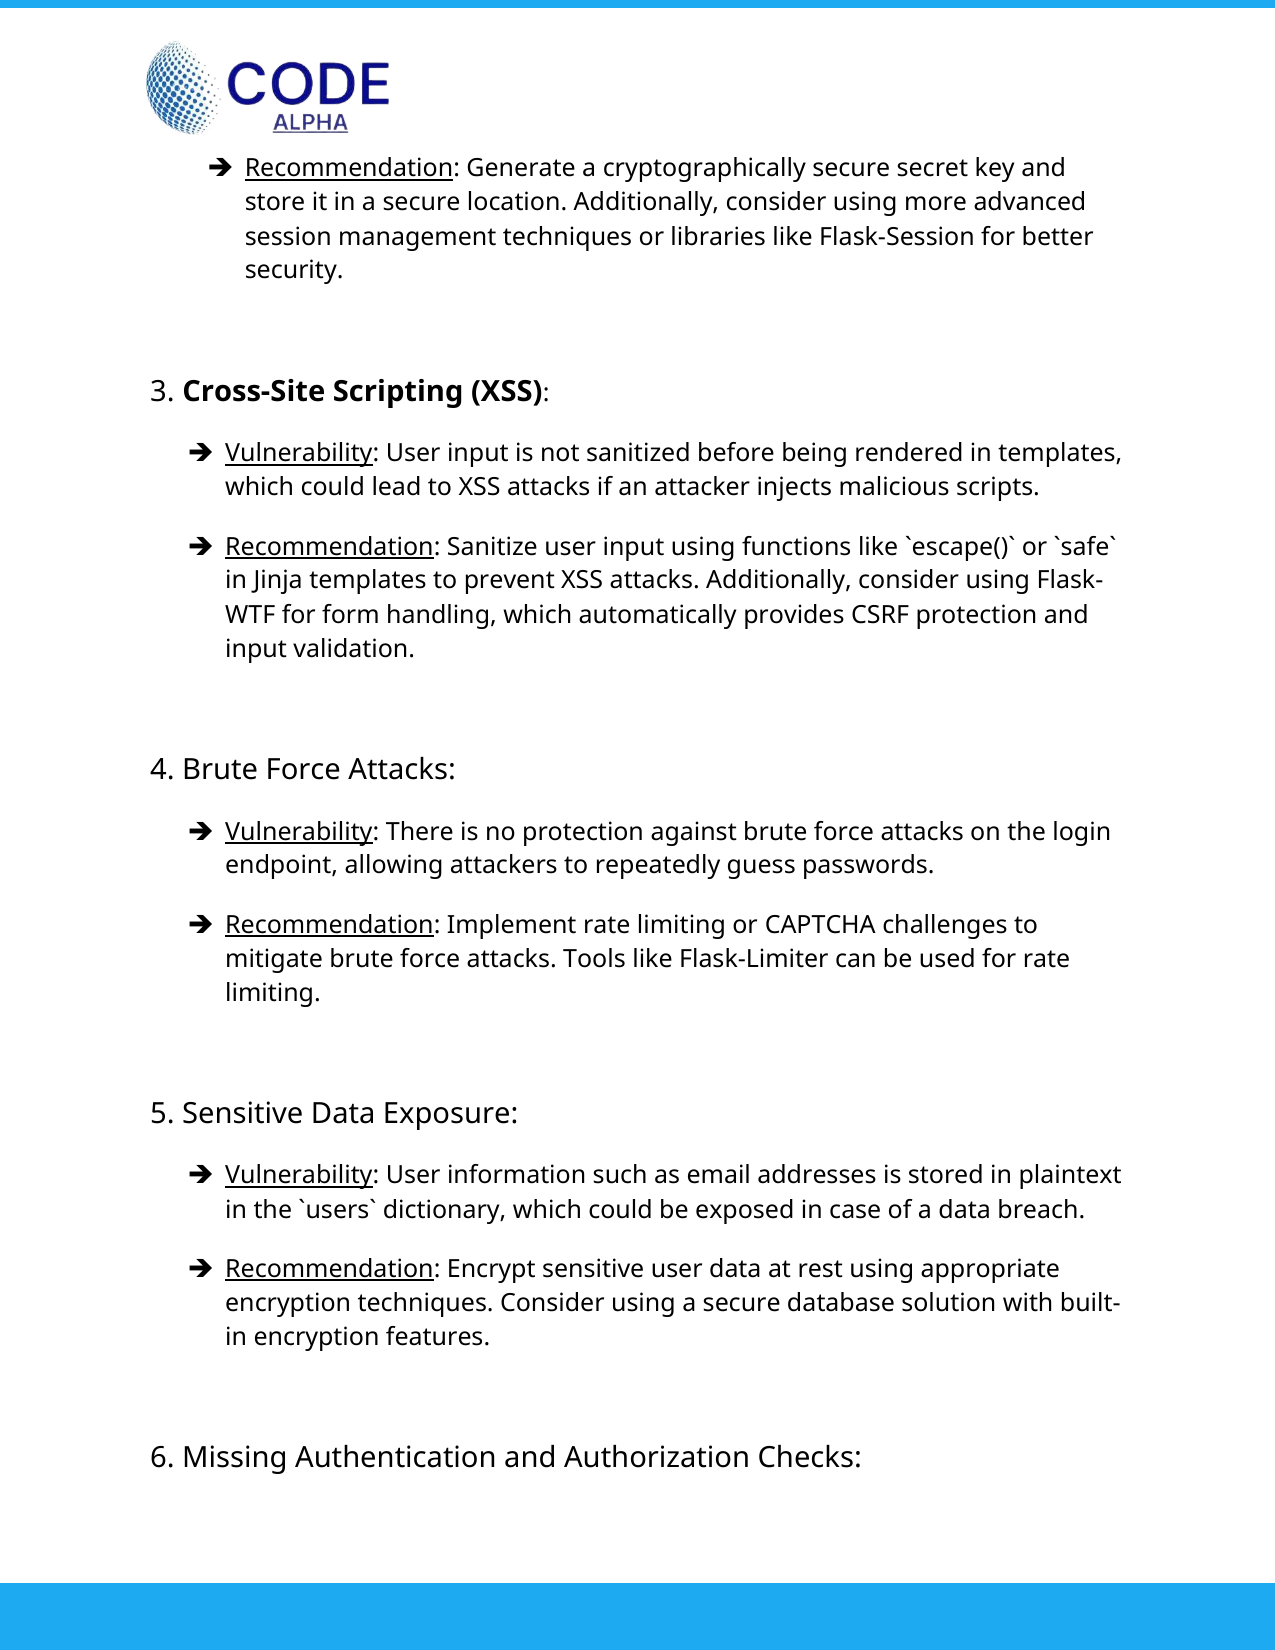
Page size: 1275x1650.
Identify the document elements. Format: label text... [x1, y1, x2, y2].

picture [0, 1583, 1275, 1650]
list Recommendation: Sanitize user input using functions like `escape()` or `safe` in Jinja templates to prevent XSS attacks. Additionally, consider using Flask-WTF for form handling, which automatically provides CSRF protection and input validation. [187, 528, 1125, 664]
text 5. Sensitive Data Exposure: [150, 1092, 1125, 1132]
list Recommendation: Generate a cryptographically secure secret key and store it in a secure location. Additionally, consider using more advanced session management techniques or libraries like Flask-Session for better security. [207, 150, 1125, 286]
list Recommendation: Implement rate limiting or CAPTCHA challenges to mitigate brute force attacks. Tools like Flask-Limiter can be used for rate limiting. [187, 906, 1125, 1008]
text 6. Missing Authentication and Authorization Checks: [150, 1437, 1125, 1476]
list Vulnerability: There is no protection against brute force attacks on the login endpoint, allowing attackers to repeatedly guess passwords. [187, 813, 1125, 881]
picture [0, 0, 1275, 8]
list Vulnerability: User input is not sanitized before being rendered in templates, which could lead to XSS attacks if an attacker injects malicious scripts. [187, 435, 1125, 503]
list Vulnerability: User information such as email addresses is stored in plaintext in the `users` dictionary, which could be exposed in case of a data breach. [187, 1157, 1125, 1225]
list Recommendation: Encrypt sensitive user data at rest using appropriate encryption techniques. Consider using a secure database solution with built-in encryption features. [187, 1250, 1125, 1352]
picture [143, 39, 392, 137]
text 3. Cross-Site Scripting (XSS): [150, 370, 1125, 410]
text 4. Brute Force Attacks: [150, 748, 1125, 788]
